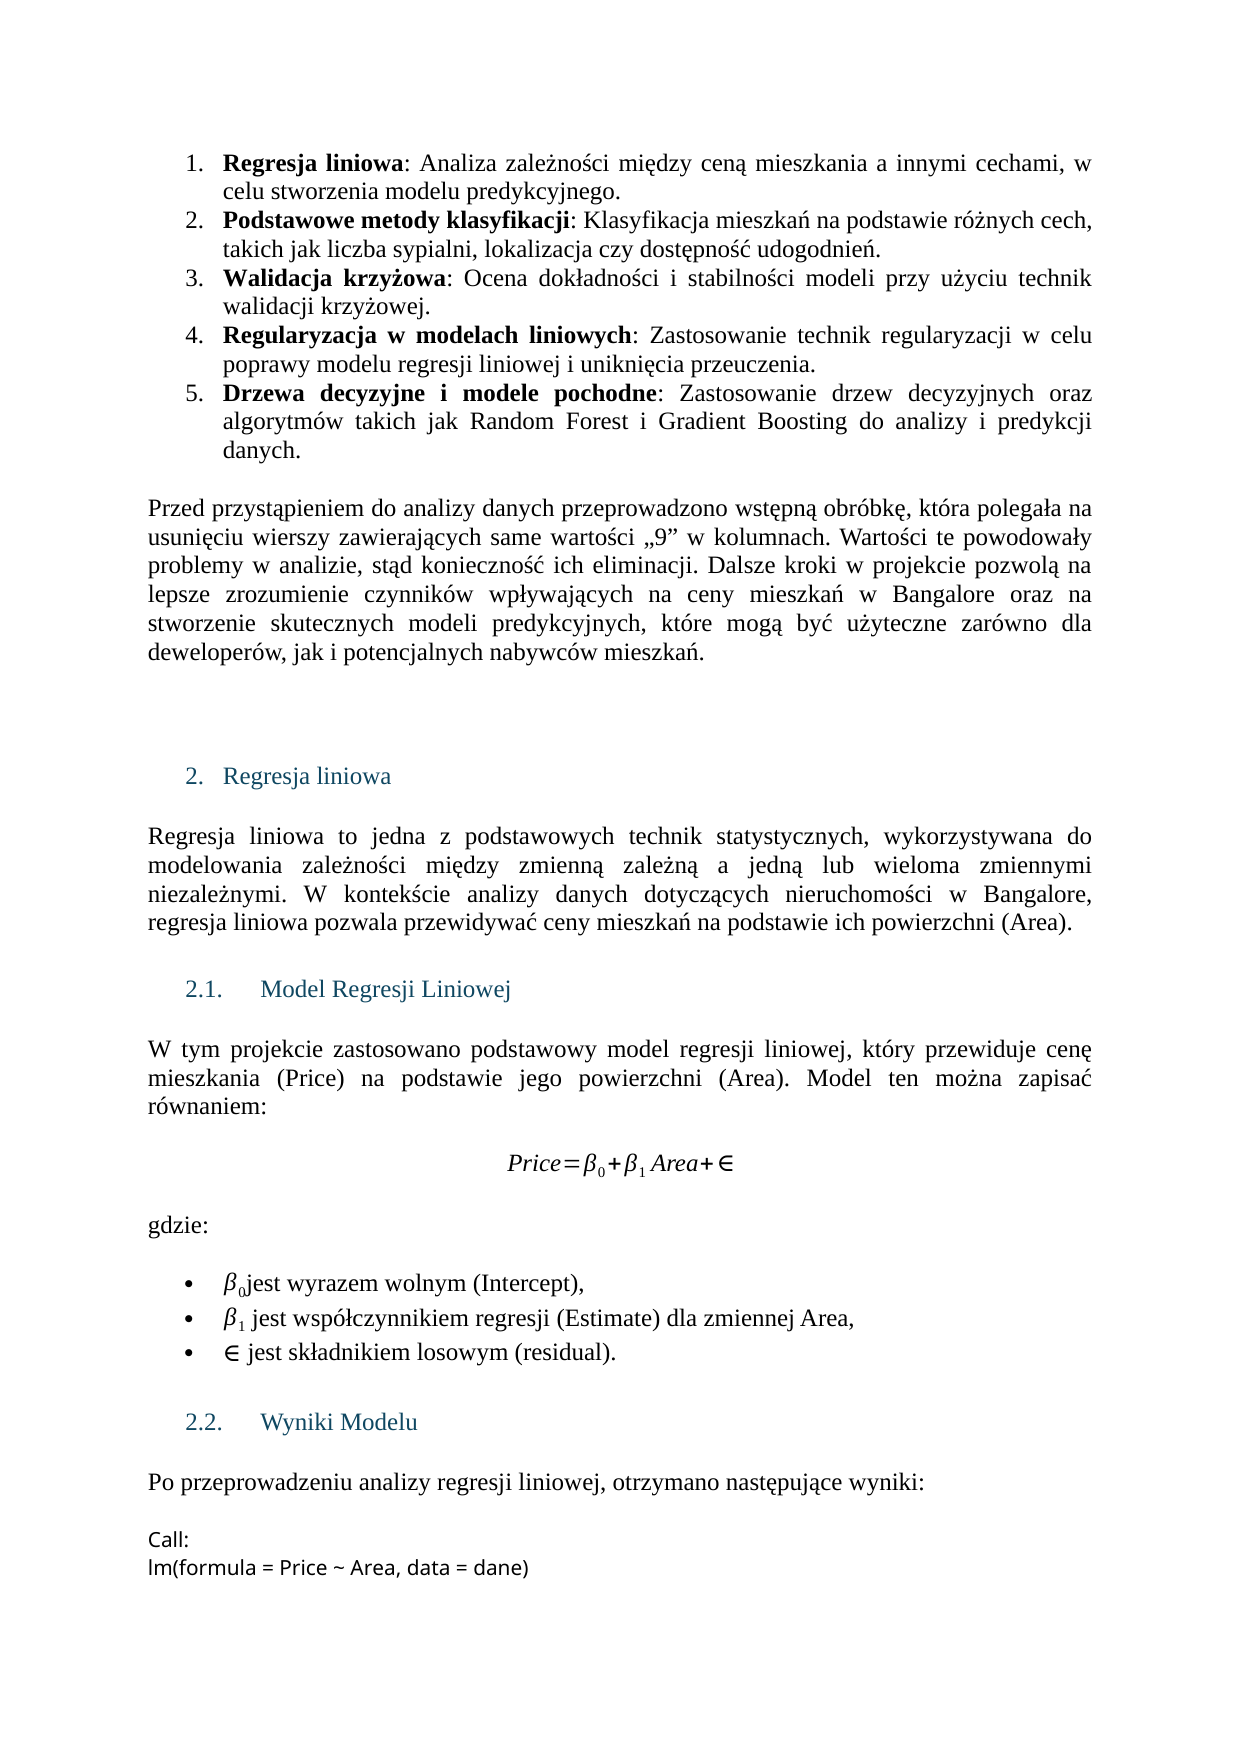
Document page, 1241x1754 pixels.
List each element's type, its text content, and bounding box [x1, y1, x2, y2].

subtitle Wyniki Modelu [185, 1407, 1093, 1435]
list Regresja liniowa: Analiza zależności między ceną mieszkania a innymi cechami, w celu stworzenia modelu predykcyjnego. [185, 148, 1093, 205]
text Przed przystąpieniem do analizy danych przeprowadzono wstępną obróbkę, która polegała na usunięciu wierszy zawierających same wartości „9” w kolumnach. Wartości te powodowały problemy w analizie, stąd konieczność ich eliminacji. Dalsze kroki w projekcie pozwolą na lepsze zrozumienie czynników wpływających na ceny mieszkań w Bangalore oraz na stworzenie skutecznych modeli predykcyjnych, które mogą być użyteczne zarówno dla deweloperów, jak i potencjalnych nabywców mieszkań. [148, 493, 1093, 666]
list Drzewa decyzyjne i modele pochodne: Zastosowanie drzew decyzyjnych oraz algorytmów takich jak Random Forest i Gradient Boosting do analizy i predykcji danych. [185, 378, 1093, 464]
subtitle Regresja liniowa [185, 761, 1093, 790]
list Walidacja krzyżowa: Ocena dokładności i stabilności modeli przy użyciu technik walidacji krzyżowej. [185, 263, 1093, 320]
text lm(formula = Price ~ Area, data = dane) [148, 1553, 1093, 1582]
text Call: [148, 1525, 1093, 1553]
text W tym projekcie zastosowano podstawowy model regresji liniowej, który przewiduje cenę mieszkania (Price) na podstawie jego powierzchni (Area). Model ten można zapisać równaniem: [148, 1034, 1093, 1120]
list ​ jest współczynnikiem regresji (Estimate) dla zmiennej Area, [185, 1302, 1093, 1337]
text Regresja liniowa to jedna z podstawowych technik statystycznych, wykorzystywana do modelowania zależności między zmienną zależną a jedną lub wieloma zmiennymi niezależnymi. W kontekście analizy danych dotyczących nieruchomości w Bangalore, regresja liniowa pozwala przewidywać ceny mieszkań na podstawie ich powierzchni (Area). [148, 821, 1093, 936]
list Regularyzacja w modelach liniowych: Zastosowanie technik regularyzacji w celu poprawy modelu regresji liniowej i uniknięcia przeuczenia. [185, 320, 1093, 378]
list Podstawowe metody klasyfikacji: Klasyfikacja mieszkań na podstawie różnych cech, takich jak liczba sypialni, lokalizacja czy dostępność udogodnień. [185, 205, 1093, 263]
subtitle Model Regresji Liniowej [185, 974, 1093, 1002]
text gdzie: [148, 1210, 1093, 1238]
list jest składnikiem losowym (residual). [185, 1337, 1093, 1369]
text Po przeprowadzeniu analizy regresji liniowej, otrzymano następujące wyniki: [148, 1467, 1093, 1496]
list jest wyrazem wolnym (Intercept), [185, 1268, 1093, 1302]
